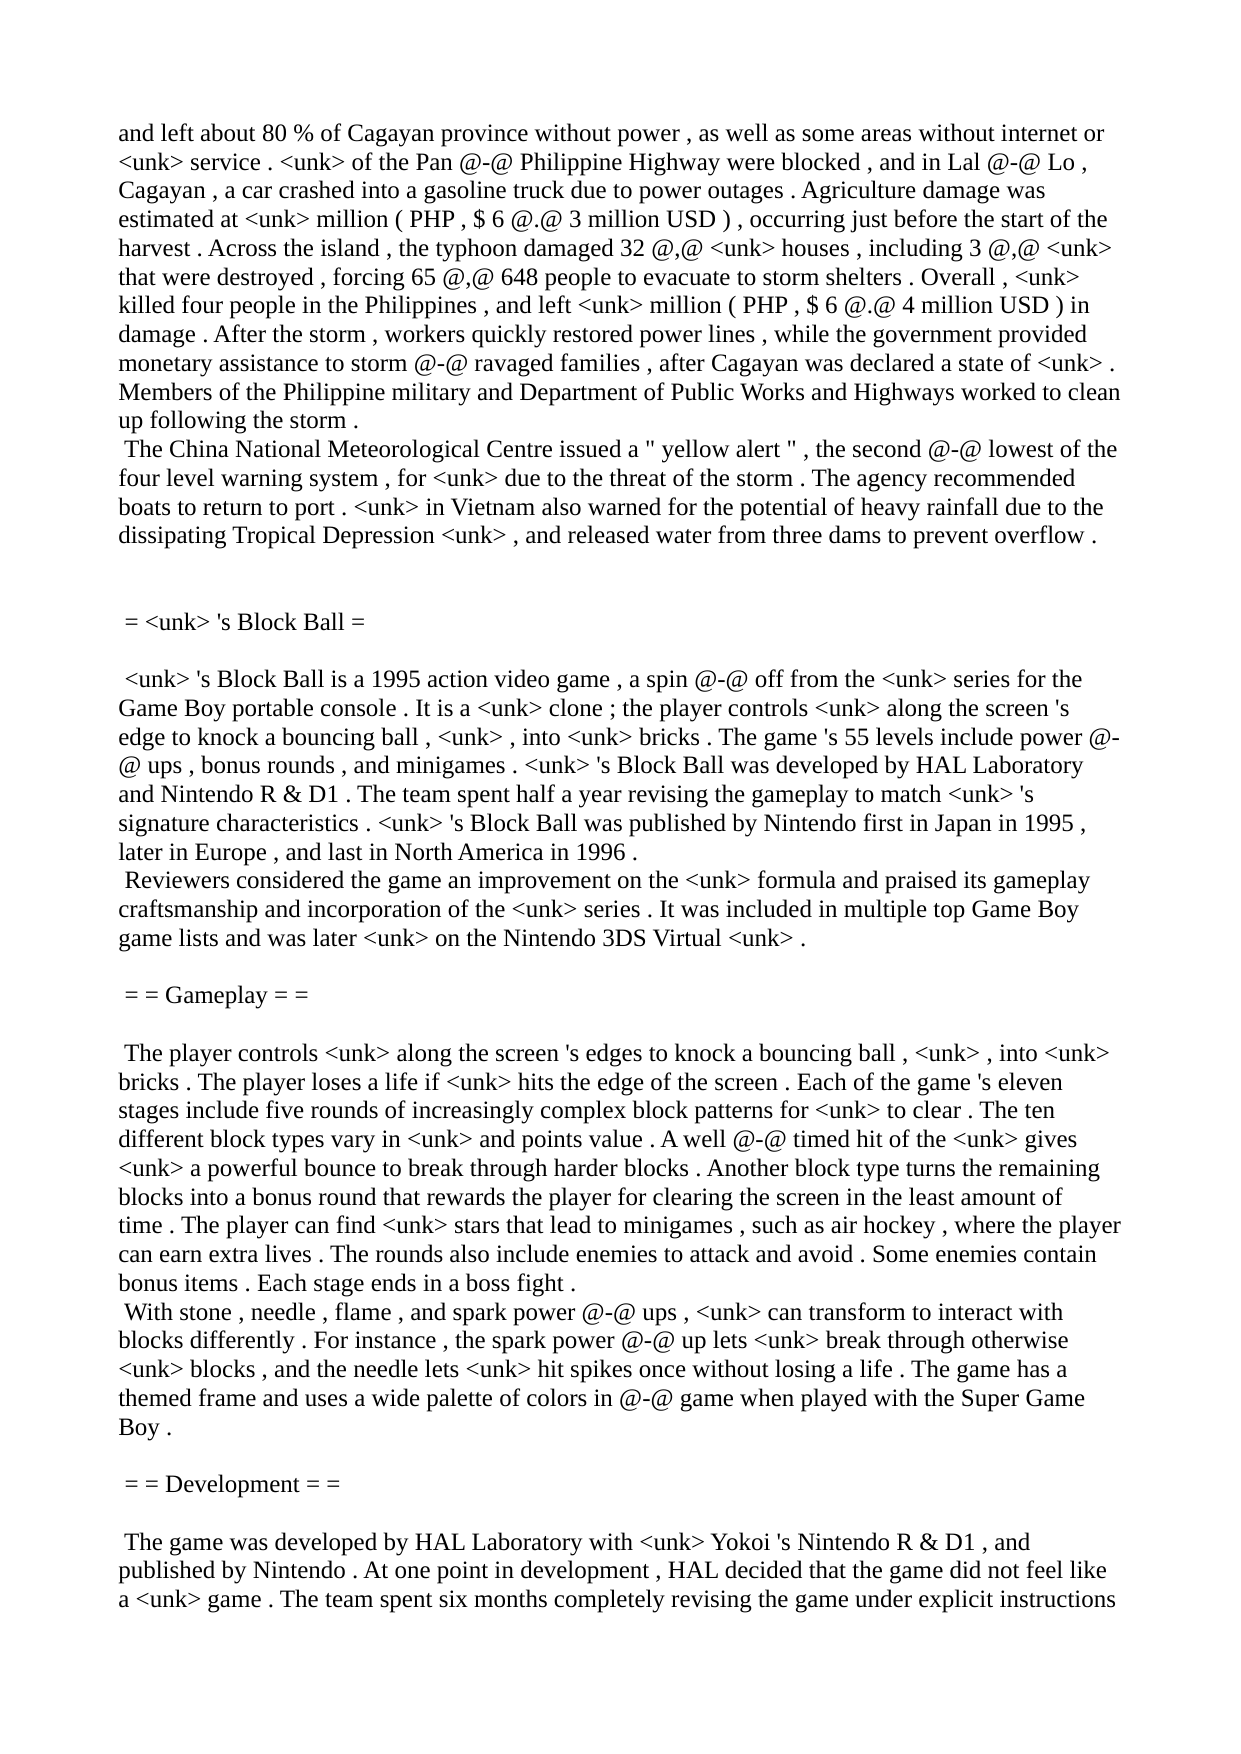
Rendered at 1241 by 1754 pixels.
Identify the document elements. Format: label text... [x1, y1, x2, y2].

text The China National Meteorological Centre issued a " yellow alert " , the second @-@ lowest of the four level warning system , for <unk> due to the threat of the storm . The agency recommended boats to return to port . <unk> in Vietnam also warned for the potential of heavy rainfall due to the dissipating Tropical Depression <unk> , and released water from three dams to prevent overflow . [118, 434, 1122, 549]
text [118, 1527, 1122, 1613]
text = = Development = = [118, 1469, 1122, 1498]
text Reviewers considered the game an improvement on the <unk> formula and praised its gameplay craftsmanship and incorporation of the <unk> series . It was included in multiple top Game Boy game lists and was later <unk> on the Nintendo 3DS Virtual <unk> . [118, 866, 1122, 952]
text = <unk> 's Block Ball = [118, 607, 1122, 636]
text = = Gameplay = = [118, 981, 1122, 1009]
text With stone , needle , flame , and spark power @-@ ups , <unk> can transform to interact with blocks differently . For instance , the spark power @-@ up lets <unk> break through otherwise <unk> blocks , and the needle lets <unk> hit spikes once without losing a life . The game has a themed frame and uses a wide palette of colors in @-@ game when played with the Super Game Boy . [118, 1297, 1122, 1441]
text The player controls <unk> along the screen 's edges to knock a bouncing ball , <unk> , into <unk> bricks . The player loses a life if <unk> hits the edge of the screen . Each of the game 's eleven stages include five rounds of increasingly complex block patterns for <unk> to clear . The ten different block types vary in <unk> and points value . A well @-@ timed hit of the <unk> gives <unk> a powerful bounce to break through harder blocks . Another block type turns the remaining blocks into a bonus round that rewards the player for clearing the screen in the least amount of time . The player can find <unk> stars that lead to minigames , such as air hockey , where the player can earn extra lives . The rounds also include enemies to attack and avoid . Some enemies contain bonus items . Each stage ends in a boss fight . [118, 1038, 1122, 1297]
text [118, 118, 1122, 434]
text <unk> 's Block Ball is a 1995 action video game , a spin @-@ off from the <unk> series for the Game Boy portable console . It is a <unk> clone ; the player controls <unk> along the screen 's edge to knock a bouncing ball , <unk> , into <unk> bricks . The game 's 55 levels include power @-@ ups , bonus rounds , and minigames . <unk> 's Block Ball was developed by HAL Laboratory and Nintendo R & D1 . The team spent half a year revising the gameplay to match <unk> 's signature characteristics . <unk> 's Block Ball was published by Nintendo first in Japan in 1995 , later in Europe , and last in North America in 1996 . [118, 664, 1122, 866]
